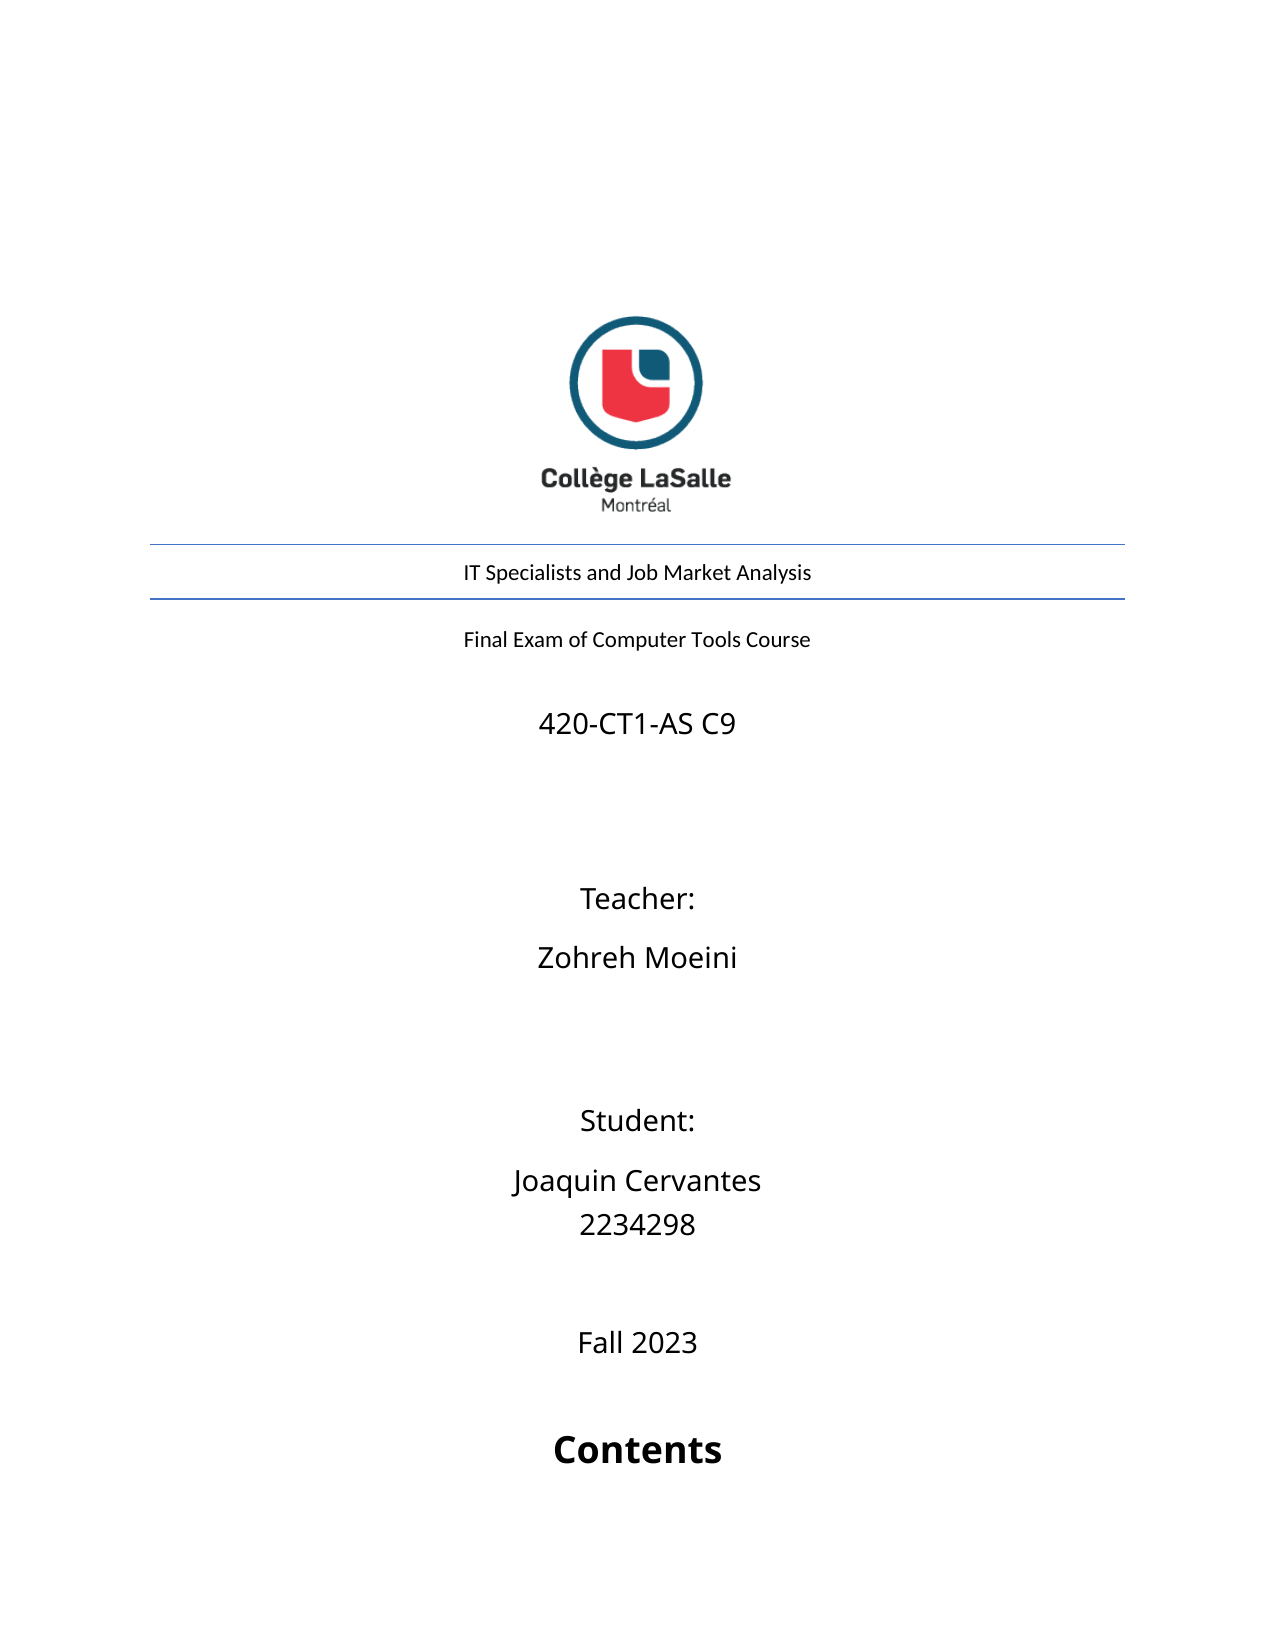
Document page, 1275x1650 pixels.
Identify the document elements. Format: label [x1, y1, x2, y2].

picture [512, 310, 763, 519]
